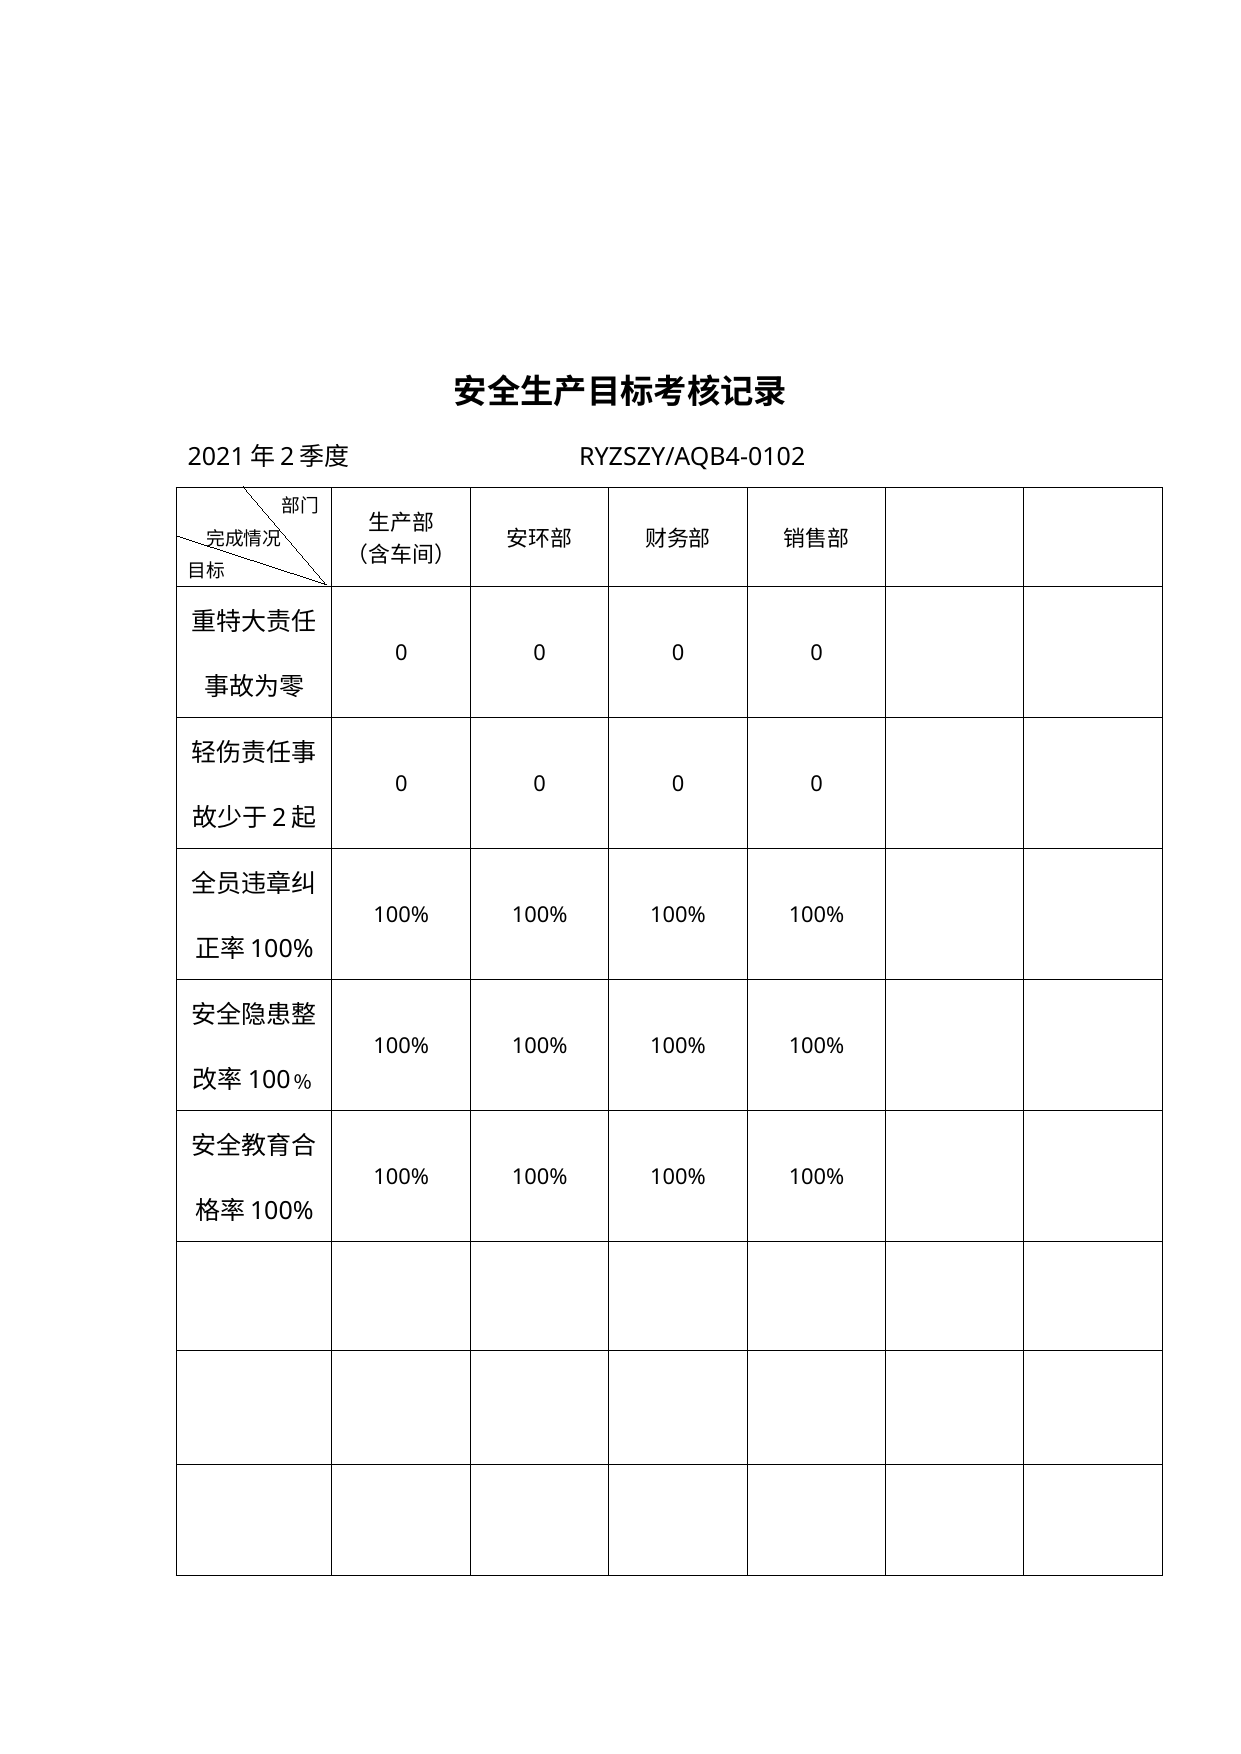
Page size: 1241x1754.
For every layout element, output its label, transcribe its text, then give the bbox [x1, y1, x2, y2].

table_cell [609, 1351, 747, 1464]
table_cell 100% [332, 980, 470, 1110]
table_cell [886, 1465, 1023, 1574]
table_cell [886, 980, 1023, 1110]
table_cell 100% [471, 980, 608, 1110]
text 安全生产目标考核记录 [187, 357, 1053, 422]
table_cell 安全教育合格率100% [177, 1111, 331, 1241]
table_cell [471, 1351, 608, 1464]
table_cell 0 [332, 718, 470, 848]
table_cell [886, 1351, 1023, 1464]
table_header 销售部 [748, 488, 885, 586]
table_cell 100% [748, 849, 885, 979]
table_header 部门 完成情况 目标 [177, 488, 331, 586]
table_header 生产部 （含车间） [332, 488, 470, 586]
table_cell [748, 1242, 885, 1350]
table_cell 轻伤责任事故少于2起 [177, 718, 331, 848]
table_cell [1024, 1111, 1162, 1241]
table_cell 0 [748, 718, 885, 848]
text 2021年2季度 RYZSZY/AQB4-0102 [187, 422, 1053, 487]
table_cell [177, 1242, 331, 1350]
table_cell [1024, 587, 1162, 717]
table_cell 安全隐患整改率100﹪ [177, 980, 331, 1110]
table_cell [886, 1111, 1023, 1241]
table_cell [886, 849, 1023, 979]
table_header [1024, 488, 1162, 586]
table_cell [748, 1351, 885, 1464]
table_cell [471, 1465, 608, 1574]
table_cell [1024, 1351, 1162, 1464]
table_cell [177, 1465, 331, 1574]
table_cell 0 [748, 587, 885, 717]
table_cell [1024, 849, 1162, 979]
table_header 安环部 [471, 488, 608, 586]
table_cell [886, 587, 1023, 717]
table_cell 100% [609, 1111, 747, 1241]
table_cell [471, 1242, 608, 1350]
table_cell [886, 1242, 1023, 1350]
table_cell [332, 1242, 470, 1350]
table_cell [177, 1351, 331, 1464]
table_cell [609, 1465, 747, 1574]
table_cell 0 [609, 718, 747, 848]
table_cell 0 [332, 587, 470, 717]
table_cell [1024, 980, 1162, 1110]
table_cell [1024, 718, 1162, 848]
table_cell [609, 1242, 747, 1350]
table_cell 全员违章纠正率100% [177, 849, 331, 979]
table_cell [886, 718, 1023, 848]
table_cell 100% [471, 1111, 608, 1241]
table_header 财务部 [609, 488, 747, 586]
table_cell 0 [471, 587, 608, 717]
table_cell [332, 1465, 470, 1574]
table_header [886, 488, 1023, 586]
table_cell [748, 1465, 885, 1574]
table_cell 重特大责任事故为零 [177, 587, 331, 717]
table_cell 100% [471, 849, 608, 979]
table_cell 100% [748, 1111, 885, 1241]
table_cell 0 [471, 718, 608, 848]
table_cell 0 [609, 587, 747, 717]
table_cell [1024, 1465, 1162, 1574]
table_cell 100% [332, 1111, 470, 1241]
table_cell [332, 1351, 470, 1464]
table_cell 100% [609, 980, 747, 1110]
table_cell 100% [748, 980, 885, 1110]
table_cell [1024, 1242, 1162, 1350]
table_cell 100% [609, 849, 747, 979]
table_cell 100% [332, 849, 470, 979]
